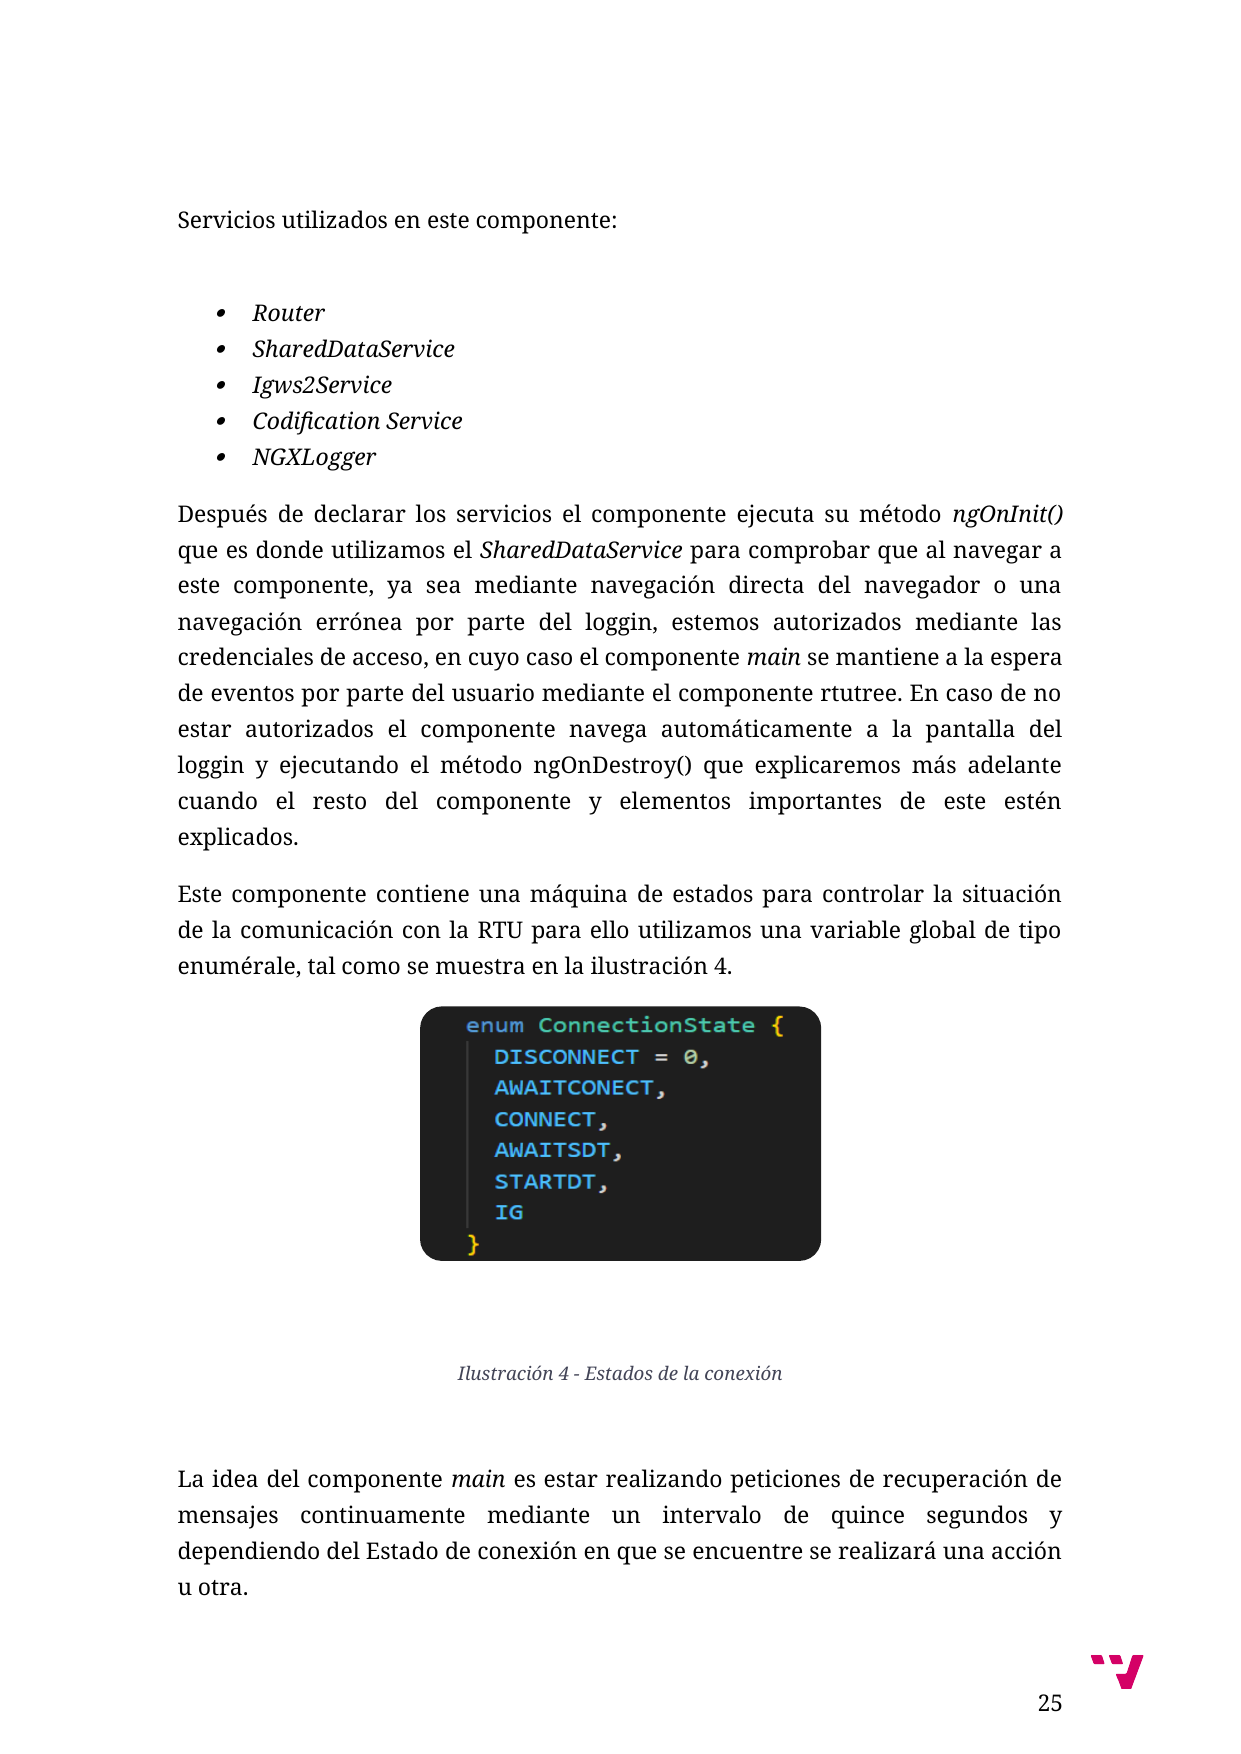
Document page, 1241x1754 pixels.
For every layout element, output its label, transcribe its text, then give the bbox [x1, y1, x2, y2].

text Después de declarar los servicios el componente ejecuta su método ngOnInit() que es donde utilizamos el SharedDataService para comprobar que al navegar a este componente, ya sea mediante navegación directa del navegador o una navegación errónea por parte del loggin, estemos autorizados mediante las credenciales de acceso, en cuyo caso el componente main se mantiene a la espera de eventos por parte del usuario mediante el componente rtutree. En caso de no estar autorizados el componente navega automáticamente a la pantalla del loggin y ejecutando el método ngOnDestroy() que explicaremos más adelante cuando el resto del componente y elementos importantes de este estén explicados. [177, 498, 1063, 852]
list SharedDataService [215, 333, 1063, 364]
picture [1090, 1654, 1144, 1689]
text La idea del componente main es estar realizando peticiones de recuperación de mensajes continuamente mediante un intervalo de quince segundos y dependiendo del Estado de conexión en que se encuentre se realizará una acción u otra. [177, 1463, 1063, 1602]
text Este componente contiene una máquina de estados para controlar la situación de la comunicación con la RTU para ello utilizamos una variable global de tipo enumérale, tal como se muestra en la ilustración 4. [177, 878, 1063, 981]
list Codification Service [215, 405, 1063, 436]
picture [420, 1006, 822, 1261]
list Igws2Service [215, 369, 1063, 400]
list Router [215, 297, 1063, 328]
text Servicios utilizados en este componente: [177, 204, 1063, 272]
list NGXLogger [215, 441, 1063, 472]
text Ilustración 4 - Estados de la conexión [177, 1360, 1063, 1386]
